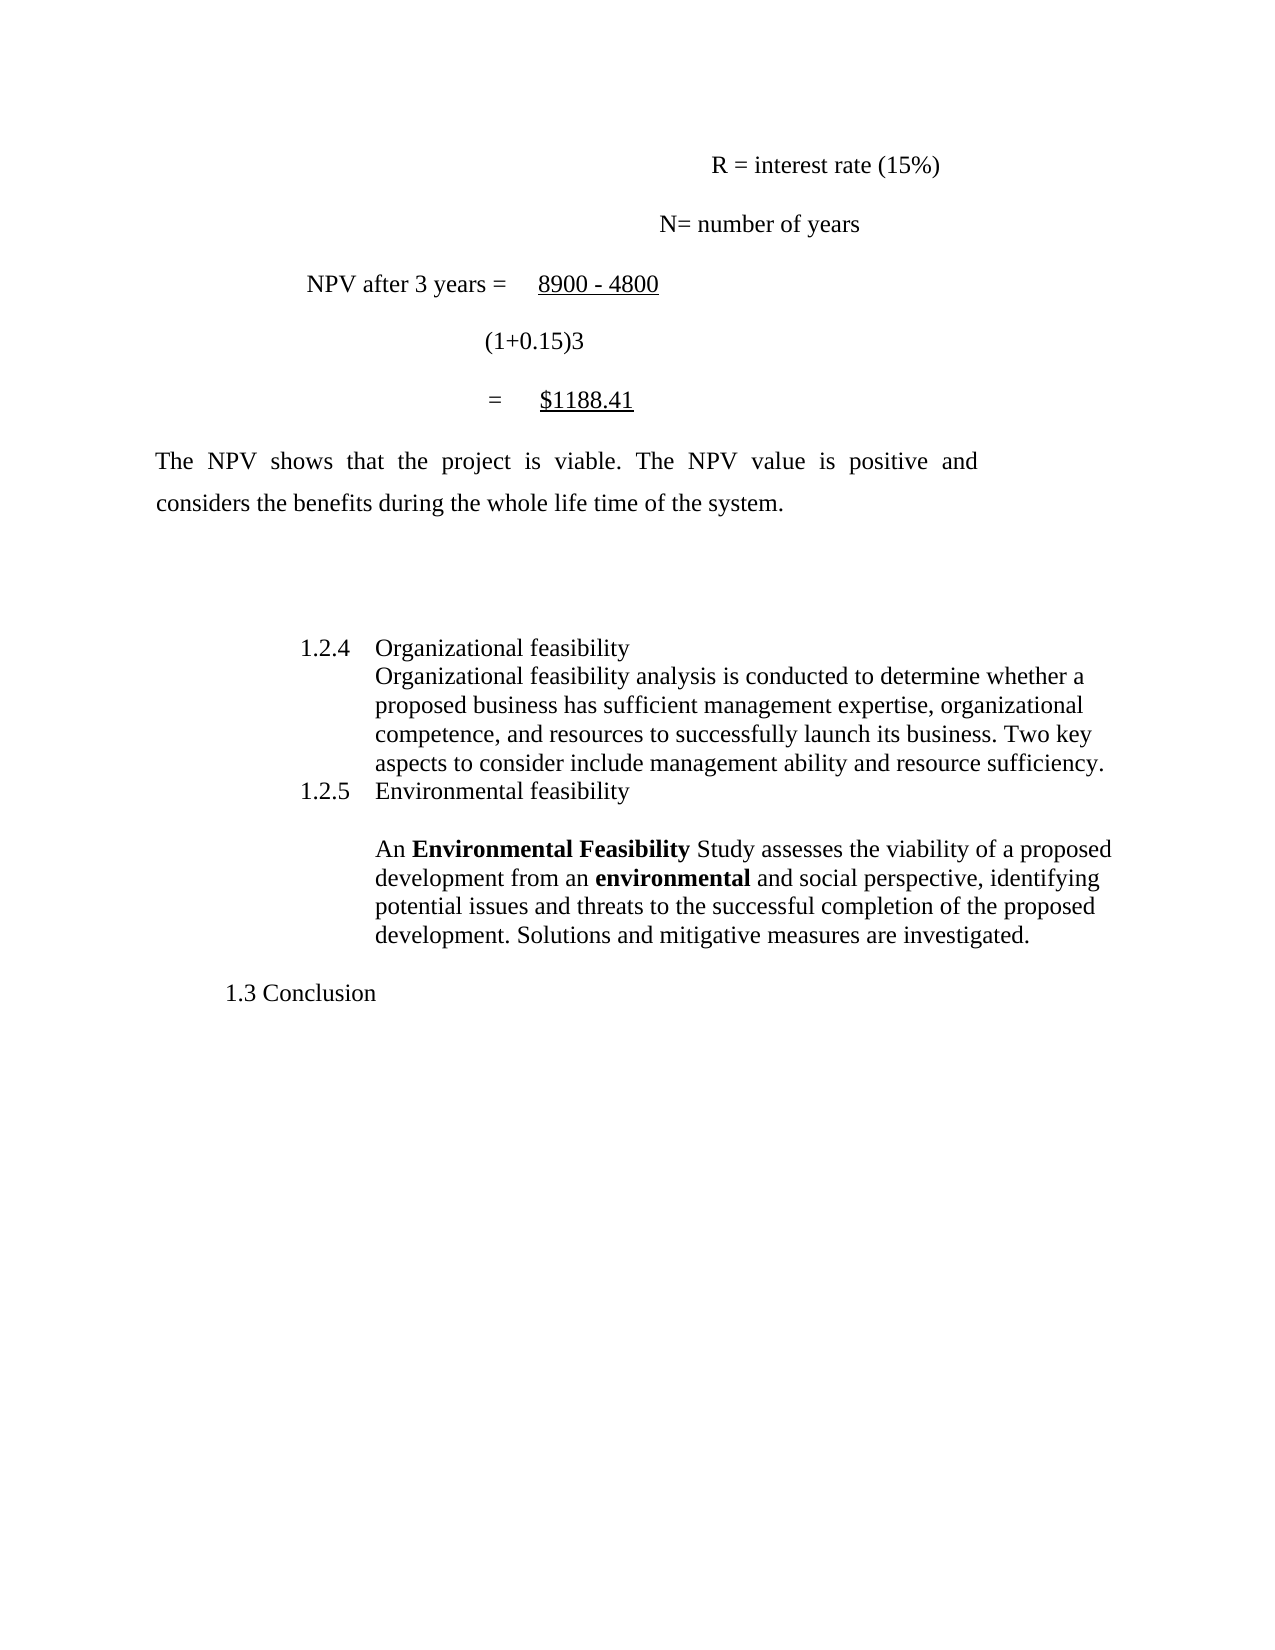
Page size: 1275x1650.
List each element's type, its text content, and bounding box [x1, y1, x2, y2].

text The NPV shows that the project is viable. The NPV value is positive and considers the benefits during the whole life time of the system. [155, 446, 979, 516]
list Conclusion [225, 978, 1125, 1006]
list An Environmental Feasibility Study assesses the viability of a proposed development from an environmental and social perspective, identifying potential issues and threats to the successful completion of the proposed development. Solutions and mitigative measures are investigated. [375, 834, 1125, 949]
list Organizational feasibility [300, 633, 1125, 661]
list Environmental feasibility [300, 776, 1125, 805]
text = $1188.41 [457, 385, 1125, 414]
text NPV after 3 years = 8900 - 4800 [306, 269, 979, 297]
text N= number of years [356, 209, 1125, 238]
list Organizational feasibility analysis is conducted to determine whether a proposed business has sufficient management expertise, organizational competence, and resources to successfully launch its business. Two key aspects to consider include management ability and resource sufficiency. [375, 661, 1125, 776]
text (1+0.15)3 [356, 326, 699, 355]
text R = interest rate (15%) [155, 150, 979, 179]
